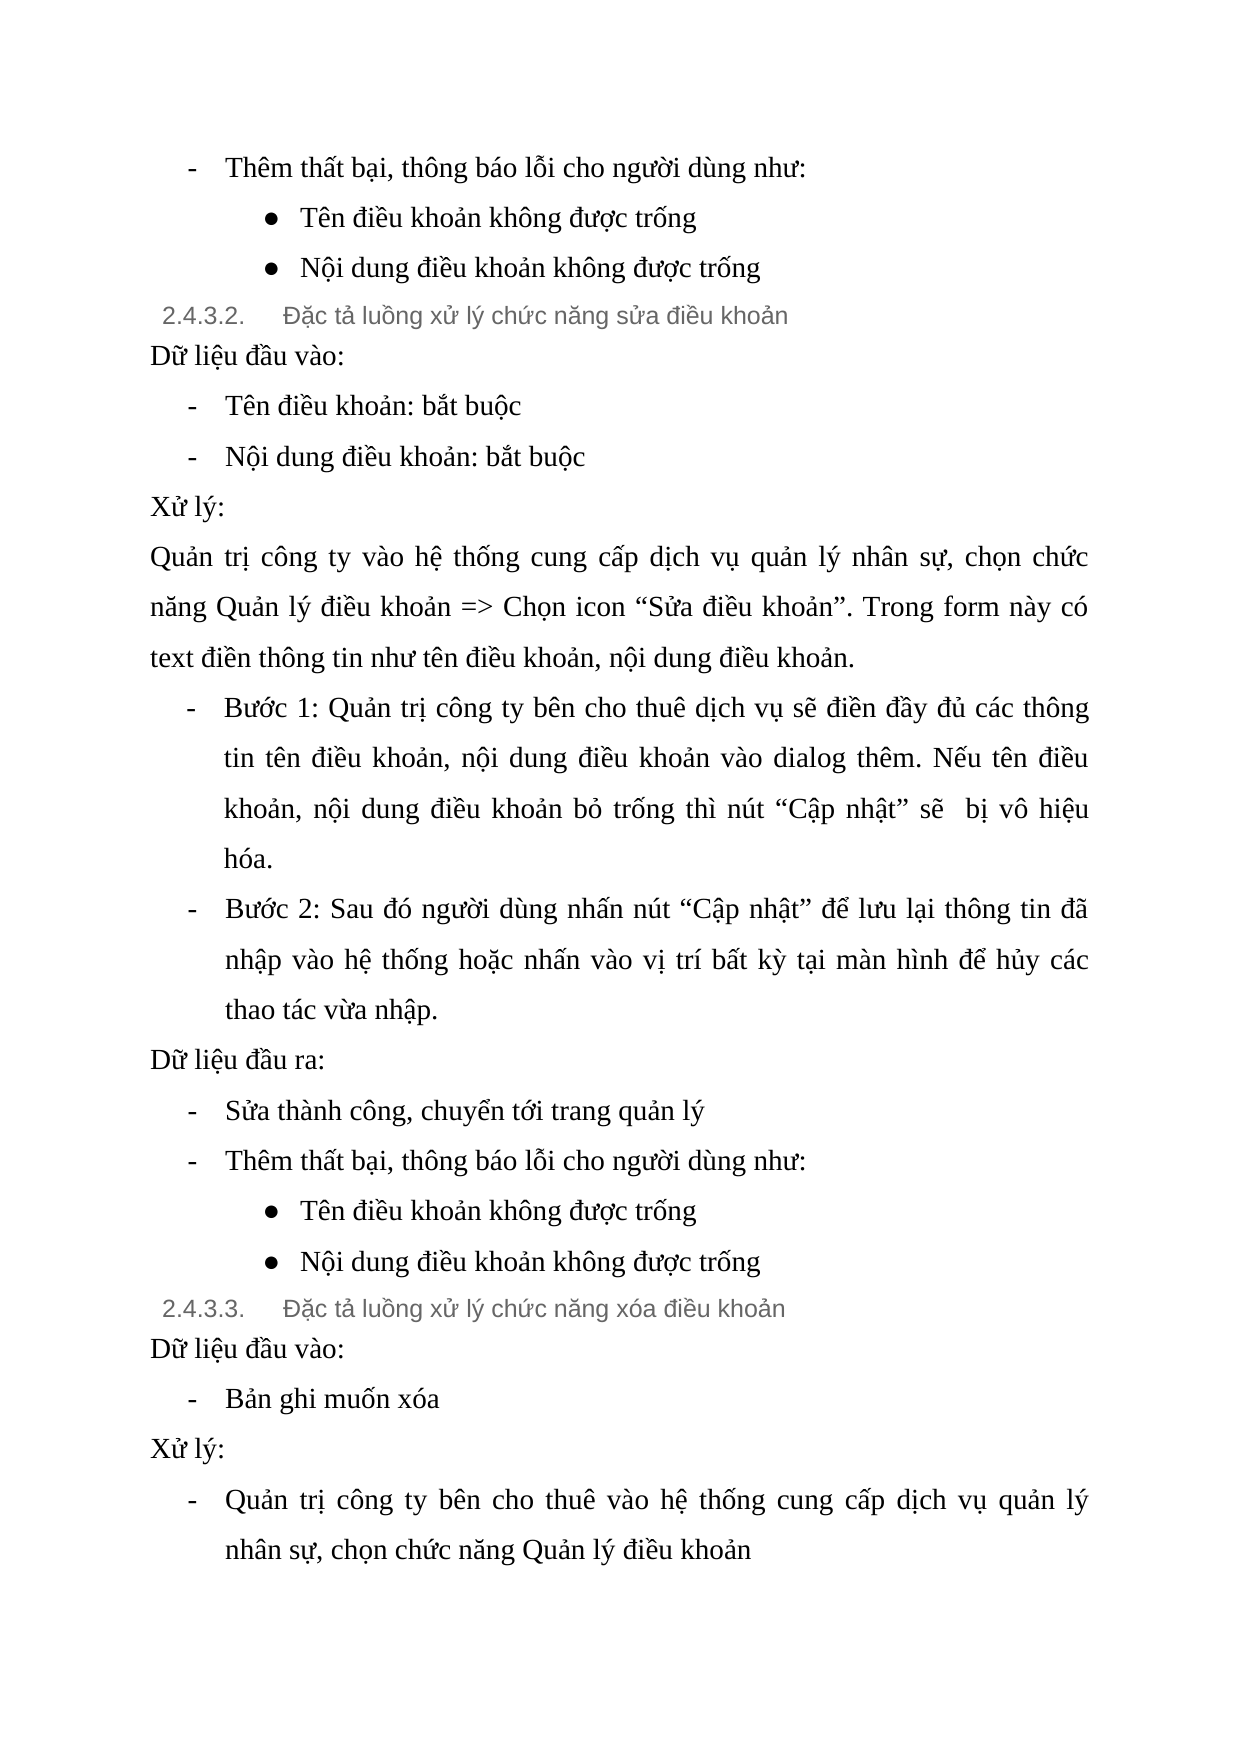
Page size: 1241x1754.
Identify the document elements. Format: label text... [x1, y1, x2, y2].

list Thêm thất bại, thông báo lỗi cho người dùng như: [187, 150, 1090, 183]
list Nội dung điều khoản: bắt buộc [187, 439, 1090, 472]
list Bước 2: Sau đó người dùng nhấn nút “Cập nhật” để lưu lại thông tin đã nhập vào hệ thống hoặc nhấn vào vị trí bất kỳ tại màn hình để hủy các thao tác vừa nhập. [187, 891, 1090, 1026]
list Nội dung điều khoản không được trống [262, 251, 1090, 284]
text Dữ liệu đầu vào: [150, 1331, 1090, 1364]
text Xử lý: [150, 489, 1090, 522]
text Quản trị công ty vào hệ thống cung cấp dịch vụ quản lý nhân sự, chọn chức năng Quản lý điều khoản => Chọn icon “Sửa điều khoản”. Trong form này có text điền thông tin như tên điều khoản, nội dung điều khoản. [150, 539, 1090, 673]
text Dữ liệu đầu vào: [150, 338, 1090, 372]
list Sửa thành công, chuyển tới trang quản lý [187, 1093, 1090, 1126]
subtitle Đặc tả luồng xử lý chức năng xóa điều khoản [245, 1294, 1090, 1323]
list Tên điều khoản không được trống [262, 1193, 1090, 1227]
list Bước 1: Quản trị công ty bên cho thuê dịch vụ sẽ điền đầy đủ các thông tin tên điều khoản, nội dung điều khoản vào dialog thêm. Nếu tên điều khoản, nội dung điều khoản bỏ trống thì nút “Cập nhật” sẽ bị vô hiệu hóa. [186, 690, 1090, 875]
subtitle Đặc tả luồng xử lý chức năng sửa điều khoản [245, 301, 1090, 330]
list Tên điều khoản không được trống [262, 200, 1090, 234]
list Nội dung điều khoản không được trống [262, 1244, 1090, 1277]
text Dữ liệu đầu ra: [150, 1042, 1090, 1076]
list Quản trị công ty bên cho thuê vào hệ thống cung cấp dịch vụ quản lý nhân sự, chọn chức năng Quản lý điều khoản [187, 1482, 1090, 1566]
list Bản ghi muốn xóa [187, 1381, 1090, 1415]
text Xử lý: [150, 1432, 1090, 1465]
list Thêm thất bại, thông báo lỗi cho người dùng như: [187, 1143, 1090, 1177]
list Tên điều khoản: bắt buộc [187, 388, 1090, 422]
